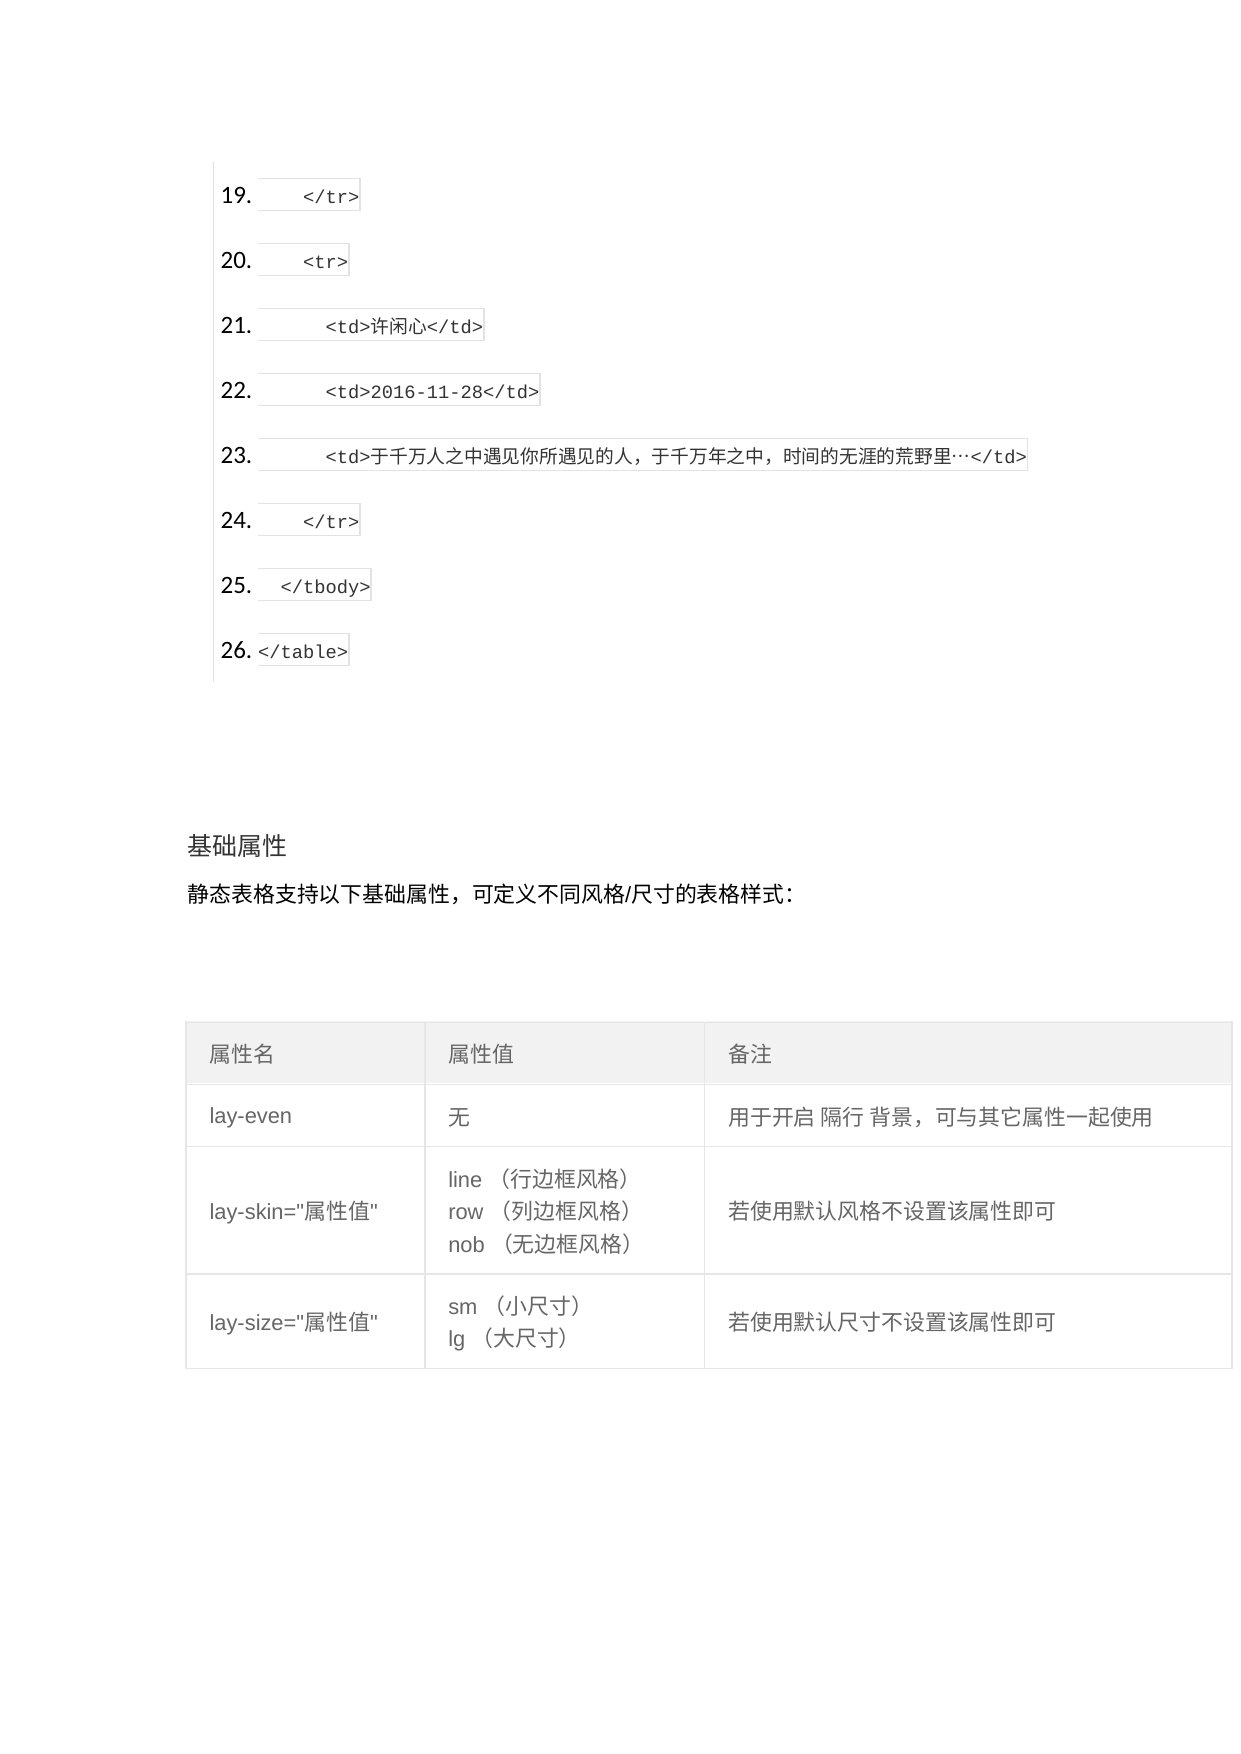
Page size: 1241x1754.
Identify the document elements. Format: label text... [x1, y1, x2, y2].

text 静态表格支持以下基础属性，可定义不同风格/尺寸的表格样式： [187, 877, 1053, 909]
table_cell 无 [426, 1085, 704, 1146]
table_header 属性值 [426, 1023, 704, 1083]
table_cell lay-size="属性值" [187, 1275, 424, 1368]
list </tr> [214, 487, 1053, 552]
list </tr> [214, 162, 1053, 227]
table_cell 若使用默认风格不设置该属性即可 [705, 1147, 1231, 1273]
table_cell lay-even [187, 1085, 424, 1146]
table_header 属性名 [187, 1023, 424, 1083]
list </table> [214, 617, 1053, 682]
table_cell lay-skin="属性值" [187, 1147, 424, 1273]
list <td>许闲心</td> [214, 292, 1053, 357]
list <td>2016-11-28</td> [214, 357, 1053, 422]
text 基础属性 [187, 812, 1053, 877]
list </tbody> [214, 552, 1053, 617]
list <td>于千万人之中遇见你所遇见的人，于千万年之中，时间的无涯的荒野里…</td> [214, 422, 1053, 487]
list <tr> [214, 227, 1053, 292]
table_cell 若使用默认尺寸不设置该属性即可 [705, 1275, 1231, 1368]
table_cell sm （小尺寸） lg （大尺寸） [426, 1275, 704, 1368]
table_cell 用于开启 隔行 背景，可与其它属性一起使用 [705, 1085, 1231, 1146]
table_header 备注 [705, 1023, 1231, 1083]
table_cell line （行边框风格） row （列边框风格） nob （无边框风格） [426, 1147, 704, 1273]
